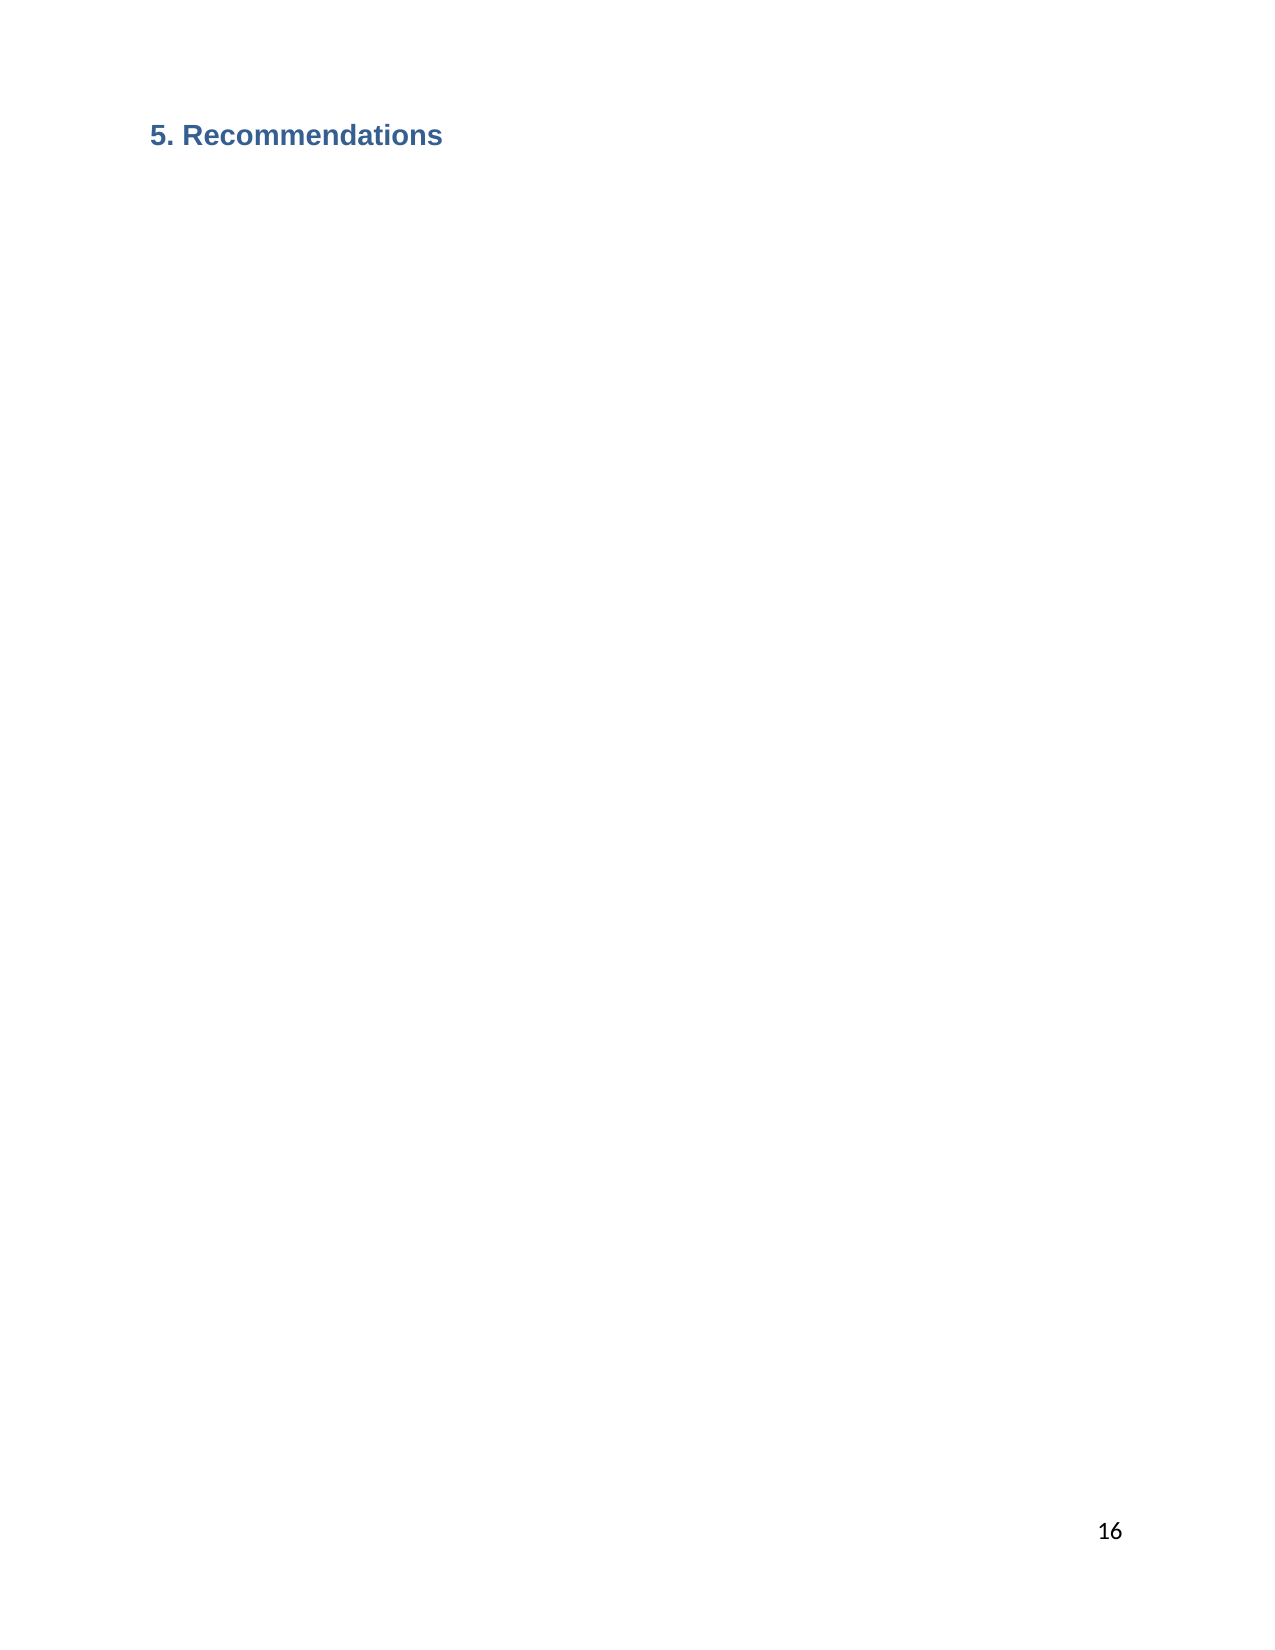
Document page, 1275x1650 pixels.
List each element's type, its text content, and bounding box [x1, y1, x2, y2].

subtitle 5. Recommendations [150, 118, 1122, 152]
